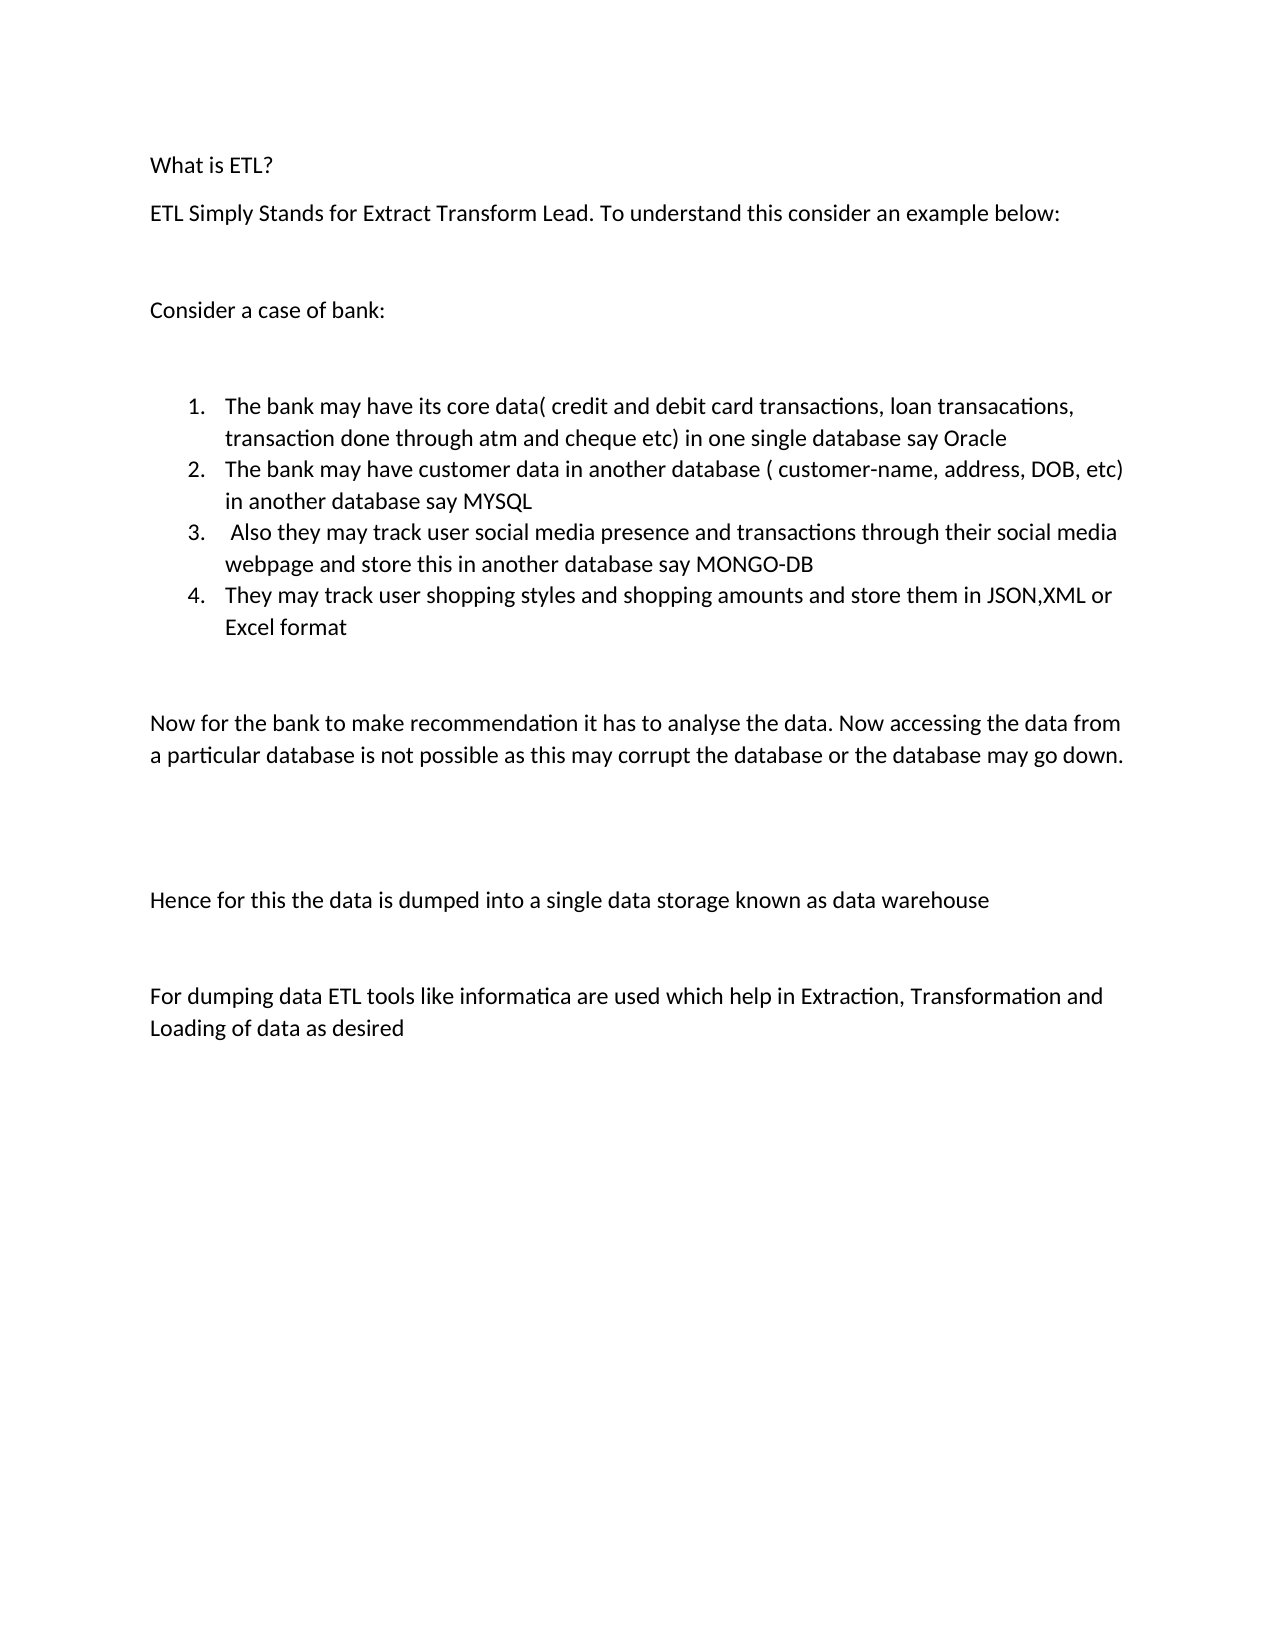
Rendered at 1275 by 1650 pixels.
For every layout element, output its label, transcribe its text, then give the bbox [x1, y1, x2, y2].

list The bank may have customer data in another database ( customer-name, address, DOB, etc) in another database say MYSQL [187, 454, 1125, 515]
text Hence for this the data is dumped into a single data storage known as data warehouse [150, 885, 1125, 914]
list Also they may track user social media presence and transactions through their social media webpage and store this in another database say MONGO-DB [187, 517, 1125, 578]
text ETL Simply Stands for Extract Transform Lead. To understand this consider an example below: [150, 198, 1125, 227]
text Now for the bank to make recommendation it has to analyse the data. Now accessing the data from a particular database is not possible as this may corrupt the database or the database may go down. [150, 708, 1125, 769]
text What is ETL? [150, 150, 1125, 179]
list They may track user shopping styles and shopping amounts and store them in JSON,XML or Excel format [187, 581, 1125, 641]
list The bank may have its core data( credit and debit card transactions, loan transacations, transaction done through atm and cheque etc) in one single database say Oracle [187, 391, 1125, 452]
text For dumping data ETL tools like informatica are used which help in Extraction, Transformation and Loading of data as desired [150, 981, 1125, 1042]
text Consider a case of bank: [150, 295, 1125, 324]
